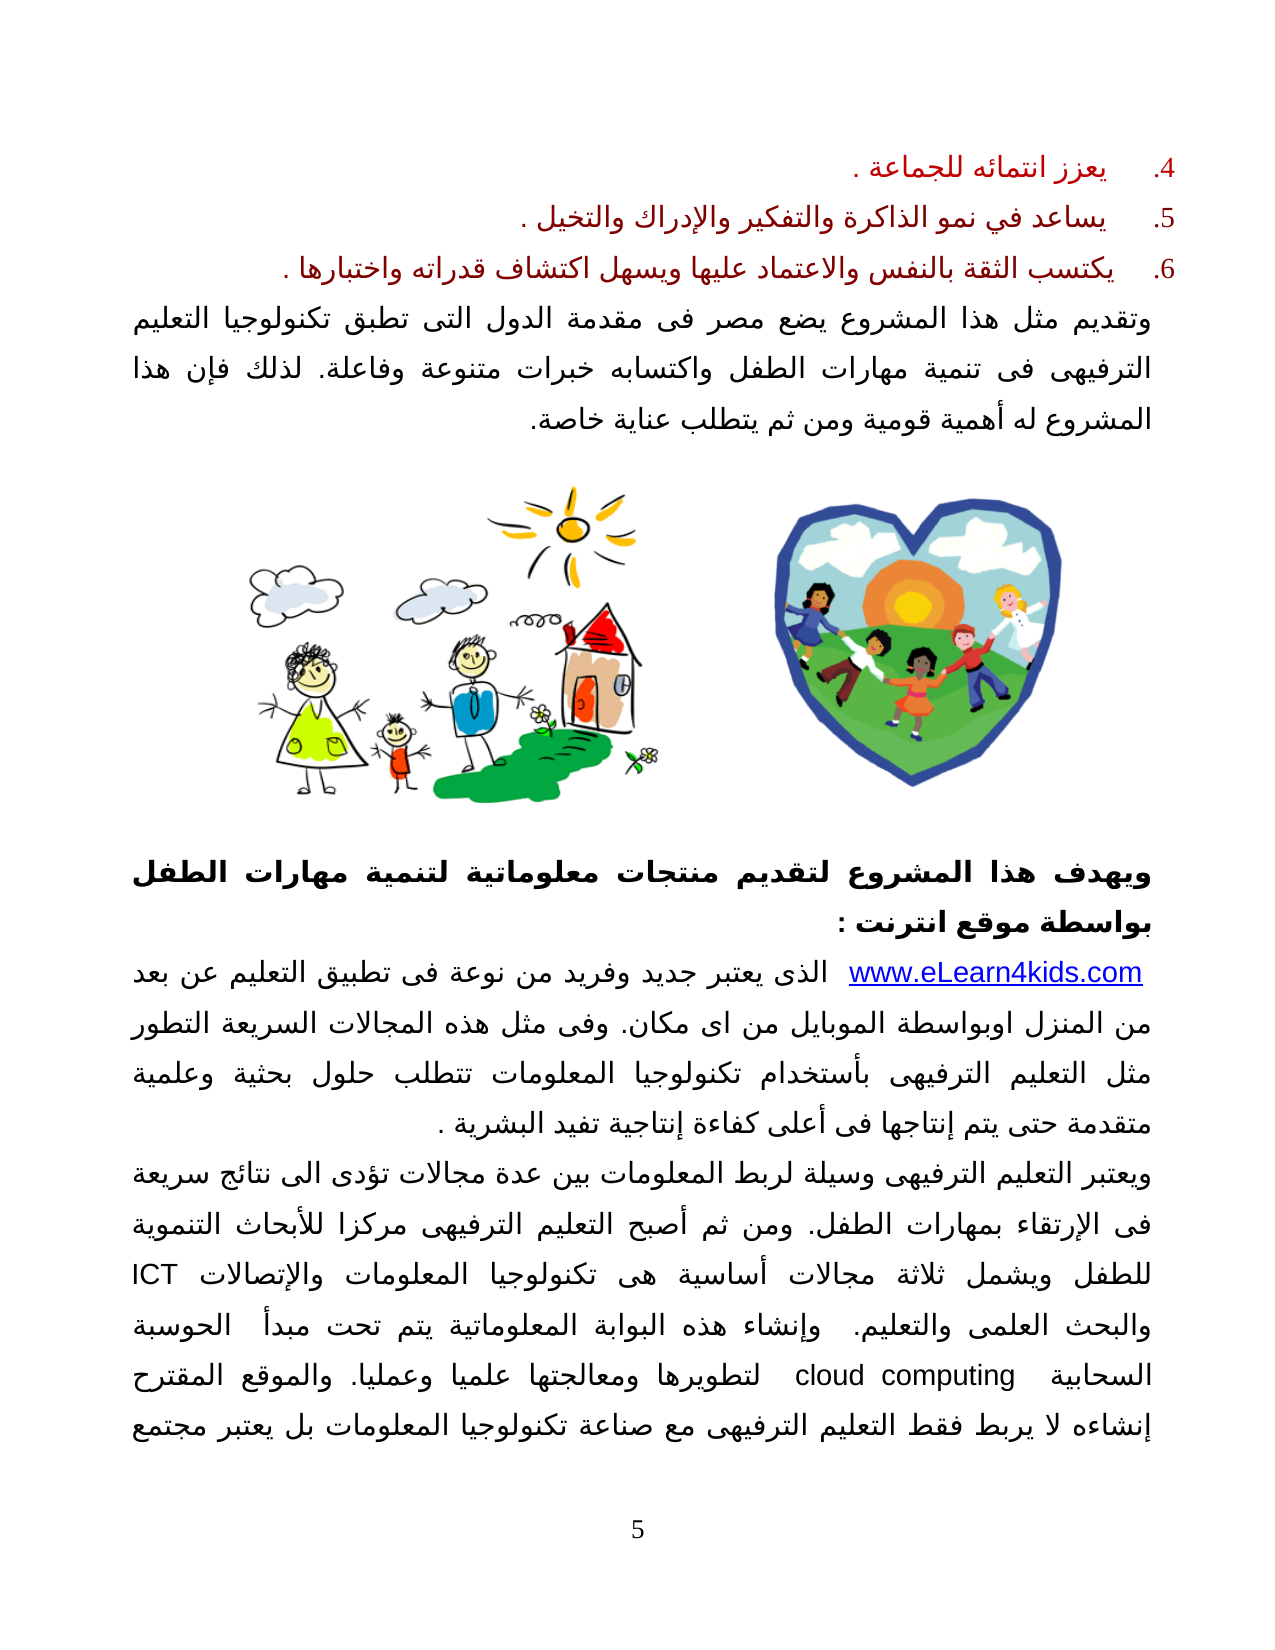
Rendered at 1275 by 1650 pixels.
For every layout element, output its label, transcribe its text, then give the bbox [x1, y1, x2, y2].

list يكتسب الثقة بالنفس والاعتماد عليها ويسهل اكتشاف قدراته واختبارها . [131, 251, 1153, 284]
list يعزز انتمائه للجماعة . [131, 150, 1153, 184]
text www.eLearn4kids.com الذى يعتبر جديد وفريد من نوعة فى تطبيق التعليم عن بعد من المنزل اوبواسطة الموبايل من اى مكان. وفى مثل هذه المجالات السريعة التطور مثل التعليم الترفيهى بأستخدام تكنولوجيا المعلومات تتطلب حلول بحثية وعلمية متقدمة حتى يتم إنتاجها فى أعلى كفاءة إنتاجية تفيد البشرية . [131, 955, 1153, 1140]
picture [770, 495, 1064, 788]
text ويهدف هذا المشروع لتقديم منتجات معلوماتية لتنمية مهارات الطفل بواسطة موقع انترنت : [131, 855, 1153, 938]
list يساعد في نمو الذاكرة والتفكير والإدراك والتخيل . [131, 200, 1153, 234]
picture [236, 452, 663, 830]
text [131, 1157, 1153, 1442]
text وتقديم مثل هذا المشروع يضع مصر فى مقدمة الدول التى تطبق تكنولوجيا التعليم الترفيهى فى تنمية مهارات الطفل واكتسابه خبرات متنوعة وفاعلة. لذلك فإن هذا المشروع له أهمية قومية ومن ثم يتطلب عناية خاصة. [131, 301, 1153, 435]
